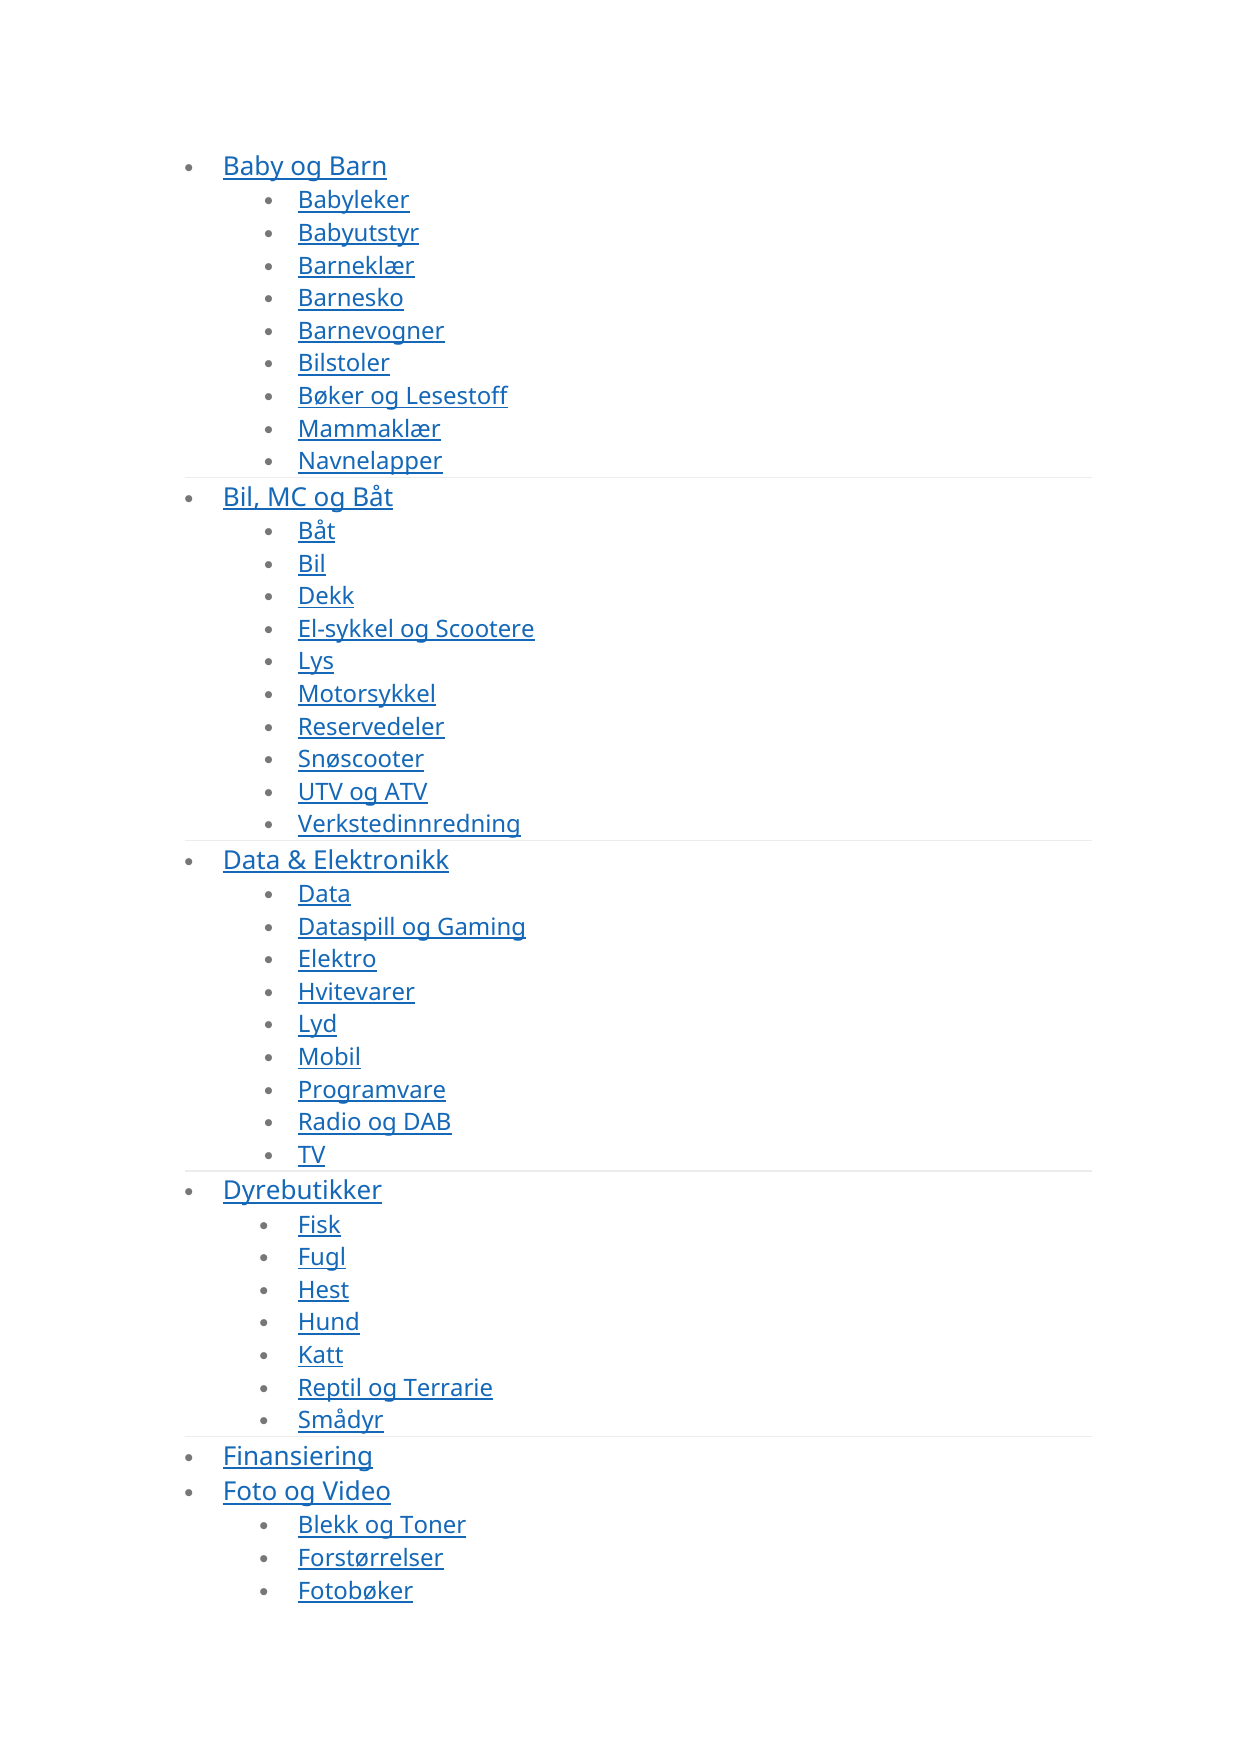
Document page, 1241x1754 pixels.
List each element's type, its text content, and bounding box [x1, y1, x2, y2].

list Babyutstyr [265, 216, 1092, 248]
list TV [265, 1138, 1092, 1170]
list Motorsykkel [265, 677, 1092, 709]
list Katt [260, 1338, 1092, 1370]
list Reptil og Terrarie [260, 1370, 1092, 1403]
list Bøker og Lesestoff [265, 379, 1092, 411]
list Verkstedinnredning [265, 807, 1092, 840]
list Barnevogner [265, 314, 1092, 346]
list Barneklær [265, 248, 1092, 281]
list Fugl [260, 1240, 1092, 1273]
list Lys [265, 644, 1092, 677]
list Smådyr [260, 1403, 1092, 1436]
list Dyrebutikker [185, 1172, 1092, 1207]
list Radio og DAB [265, 1105, 1092, 1138]
list Reservedeler [265, 709, 1092, 742]
list Baby og Barn [185, 148, 1092, 183]
list Bilstoler [265, 346, 1092, 379]
list Babyleker [265, 183, 1092, 216]
list Lyd [265, 1007, 1092, 1040]
list Hund [260, 1305, 1092, 1338]
list Barnesko [265, 281, 1092, 314]
list Hest [260, 1273, 1092, 1305]
list Bil [265, 546, 1092, 579]
list Fotobøker [260, 1573, 1092, 1606]
list Data & Elektronikk [185, 841, 1092, 877]
list Dekk [265, 579, 1092, 612]
list Forstørrelser [260, 1541, 1092, 1573]
list Foto og Video [185, 1471, 1092, 1508]
list UTV og ATV [265, 774, 1092, 807]
list Båt [265, 514, 1092, 546]
list Data [265, 877, 1092, 909]
list Snøscooter [265, 742, 1092, 774]
list Fisk [260, 1207, 1092, 1240]
list Blekk og Toner [260, 1508, 1092, 1541]
list Mobil [265, 1040, 1092, 1072]
list Navnelapper [265, 444, 1092, 477]
list Programvare [265, 1072, 1092, 1105]
list Bil, MC og Båt [185, 478, 1092, 514]
list Dataspill og Gaming [265, 909, 1092, 942]
list Elektro [265, 942, 1092, 975]
list Mammaklær [265, 411, 1092, 444]
list Finansiering [185, 1437, 1092, 1471]
list El-sykkel og Scootere [265, 612, 1092, 644]
list Hvitevarer [265, 975, 1092, 1007]
